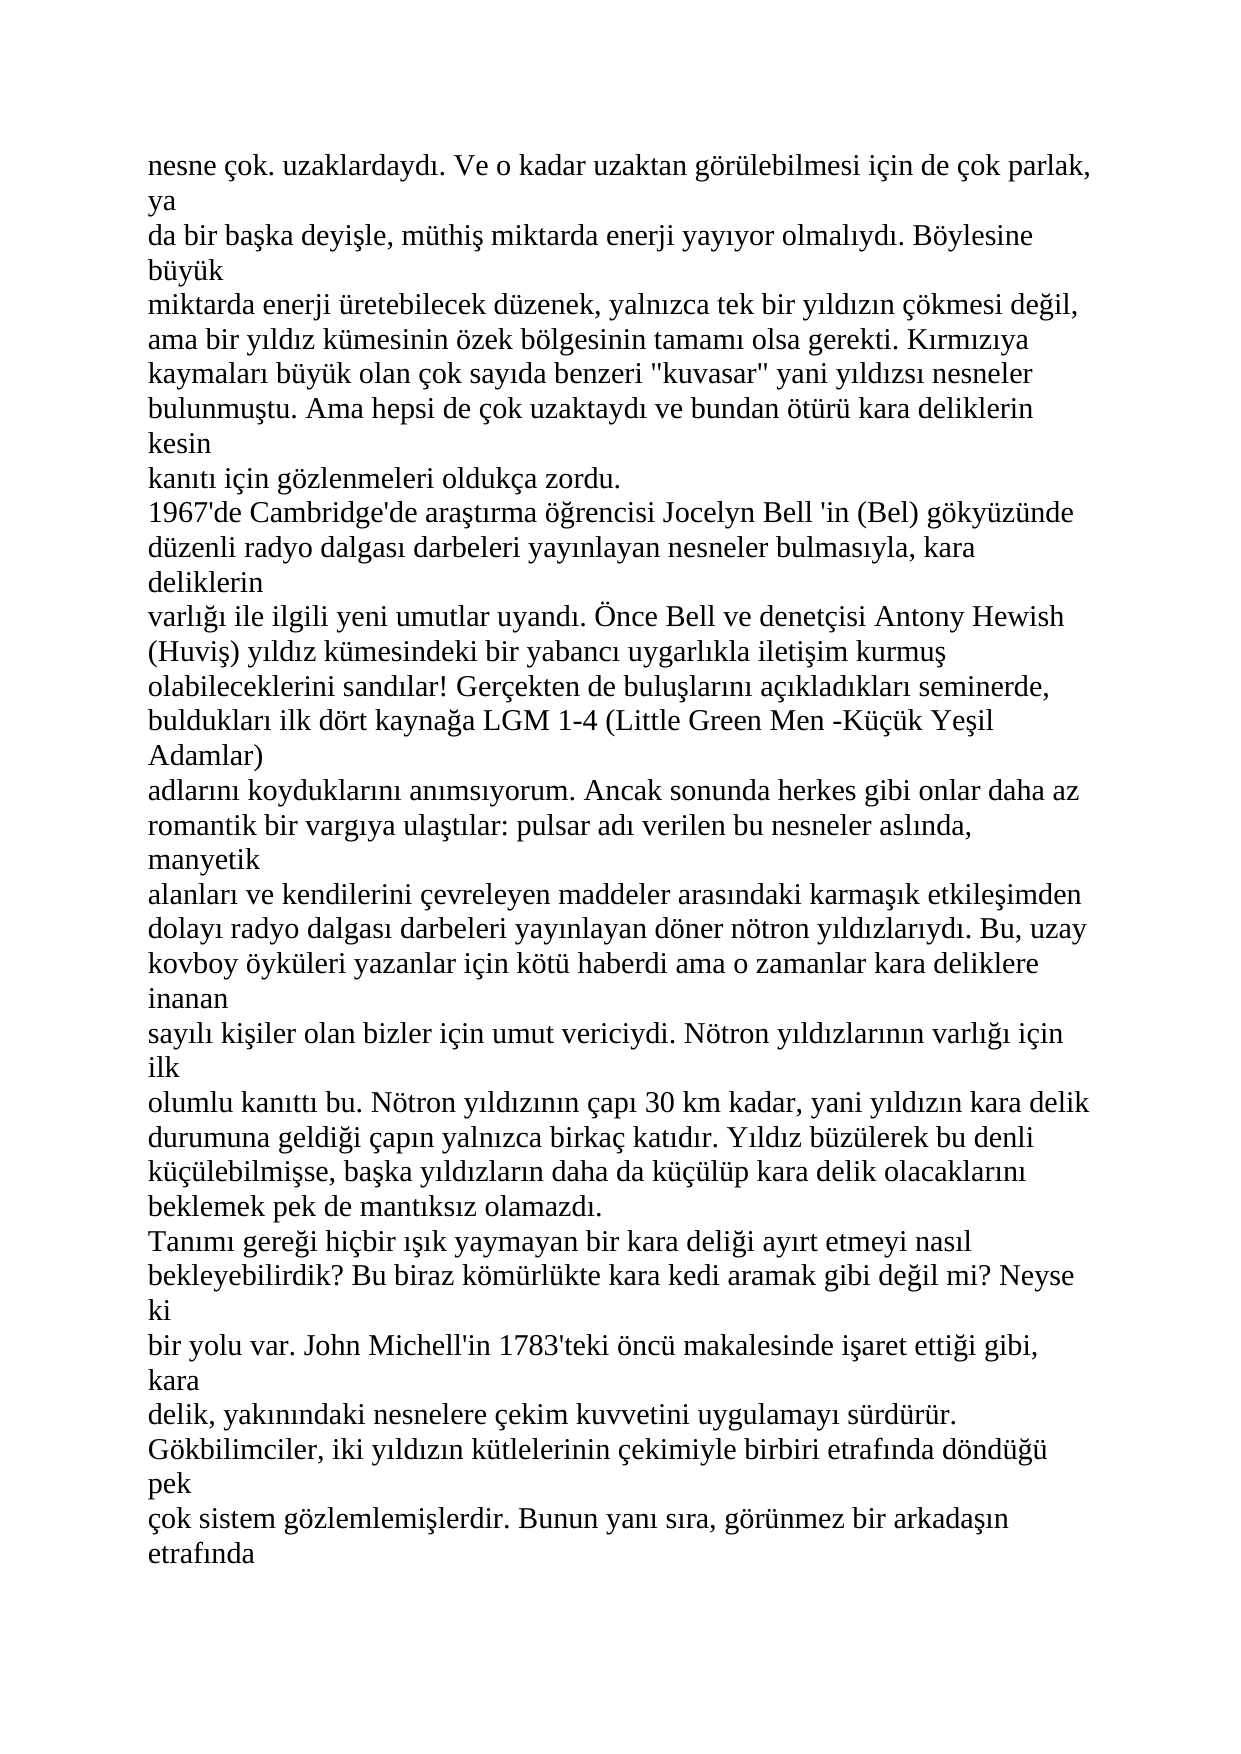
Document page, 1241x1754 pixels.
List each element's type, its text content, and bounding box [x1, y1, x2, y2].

text nesne çok. uzaklardaydı. Ve o kadar uzaktan görülebilmesi için de çok parlak, ya [148, 148, 1093, 217]
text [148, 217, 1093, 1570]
